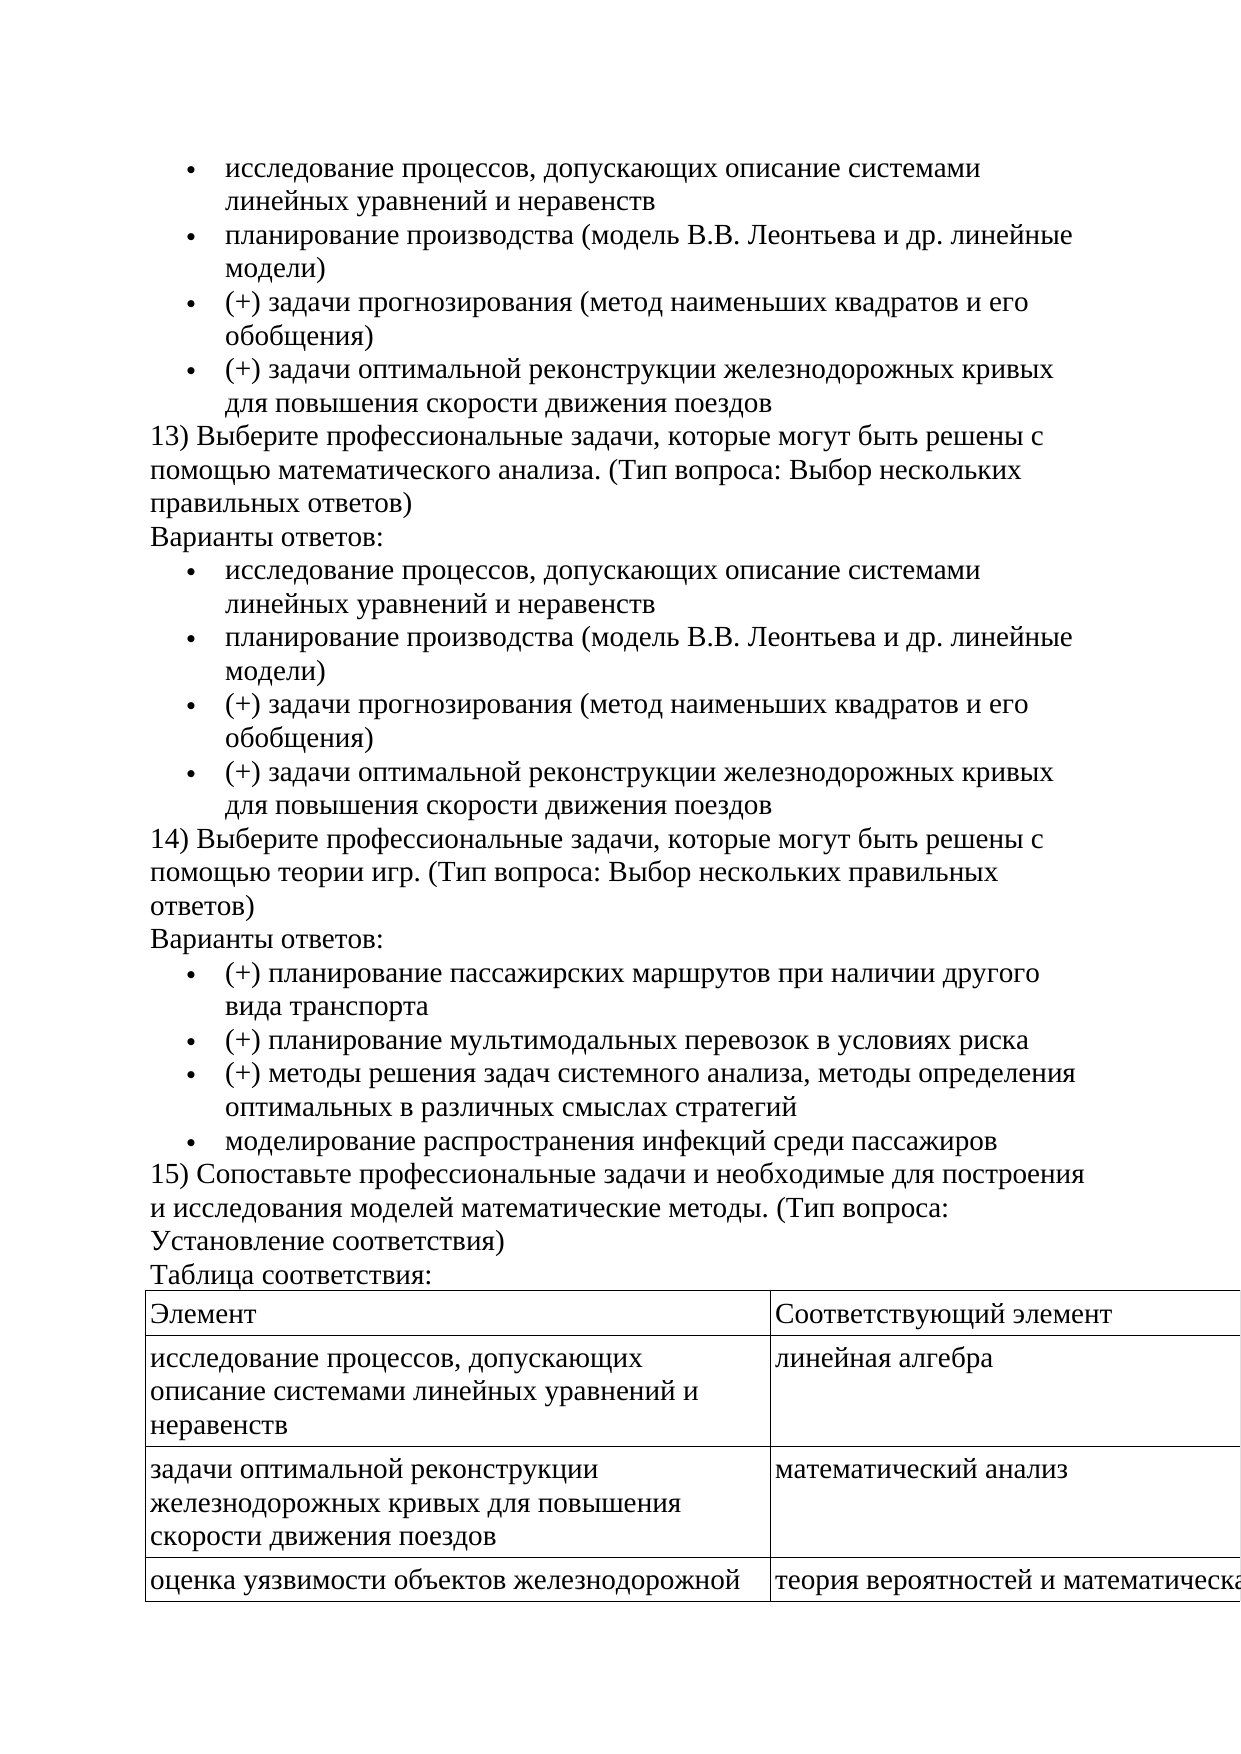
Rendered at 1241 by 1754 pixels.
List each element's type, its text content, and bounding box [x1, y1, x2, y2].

list (+) планирование мультимодальных перевозок в условиях риска [187, 1022, 1090, 1056]
table_header Элемент [146, 1291, 770, 1334]
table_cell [771, 1558, 1240, 1601]
text 13) Выберите профессиональные задачи, которые могут быть решены с помощью математического анализа. (Тип вопроса: Выбор нескольких правильных ответов) [150, 418, 1090, 519]
list (+) методы решения задач системного анализа, методы определения оптимальных в различных смыслах стратегий [187, 1056, 1090, 1123]
list исследование процессов, допускающих описание системами линейных уравнений и неравенств [187, 150, 1090, 217]
list моделирование распространения инфекций среди пассажиров [187, 1123, 1090, 1156]
list (+) задачи оптимальной реконструкции железнодорожных кривых для повышения скорости движения поездов [187, 754, 1090, 821]
table_header Соответствующий элемент [771, 1291, 1240, 1334]
list (+) планирование пассажирских маршрутов при наличии другого вида транспорта [187, 955, 1090, 1022]
list (+) задачи прогнозирования (метод наименьших квадратов и его обобщения) [187, 284, 1090, 351]
text Варианты ответов: [150, 519, 1090, 552]
text Таблица соответствия: [150, 1257, 1090, 1290]
table_cell математический анализ [771, 1447, 1240, 1557]
table_cell задачи оптимальной реконструкции железнодорожных кривых для повышения скорости движения поездов [146, 1447, 770, 1557]
list исследование процессов, допускающих описание системами линейных уравнений и неравенств [187, 552, 1090, 619]
list (+) задачи оптимальной реконструкции железнодорожных кривых для повышения скорости движения поездов [187, 351, 1090, 418]
list (+) задачи прогнозирования (метод наименьших квадратов и его обобщения) [187, 687, 1090, 754]
text 14) Выберите профессиональные задачи, которые могут быть решены с помощью теории игр. (Тип вопроса: Выбор нескольких правильных ответов) [150, 821, 1090, 921]
text 15) Сопоставьте профессиональные задачи и необходимые для построения и исследования моделей математические методы. (Тип вопроса: Установление соответствия) [150, 1156, 1090, 1257]
table_cell линейная алгебра [771, 1336, 1240, 1446]
table_cell исследование процессов, допускающих описание системами линейных уравнений и неравенств [146, 1336, 770, 1446]
list планирование производства (модель В.В. Леонтьева и др. линейные модели) [187, 217, 1090, 284]
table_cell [146, 1558, 770, 1601]
list планирование производства (модель В.В. Леонтьева и др. линейные модели) [187, 619, 1090, 687]
text Варианты ответов: [150, 921, 1090, 955]
